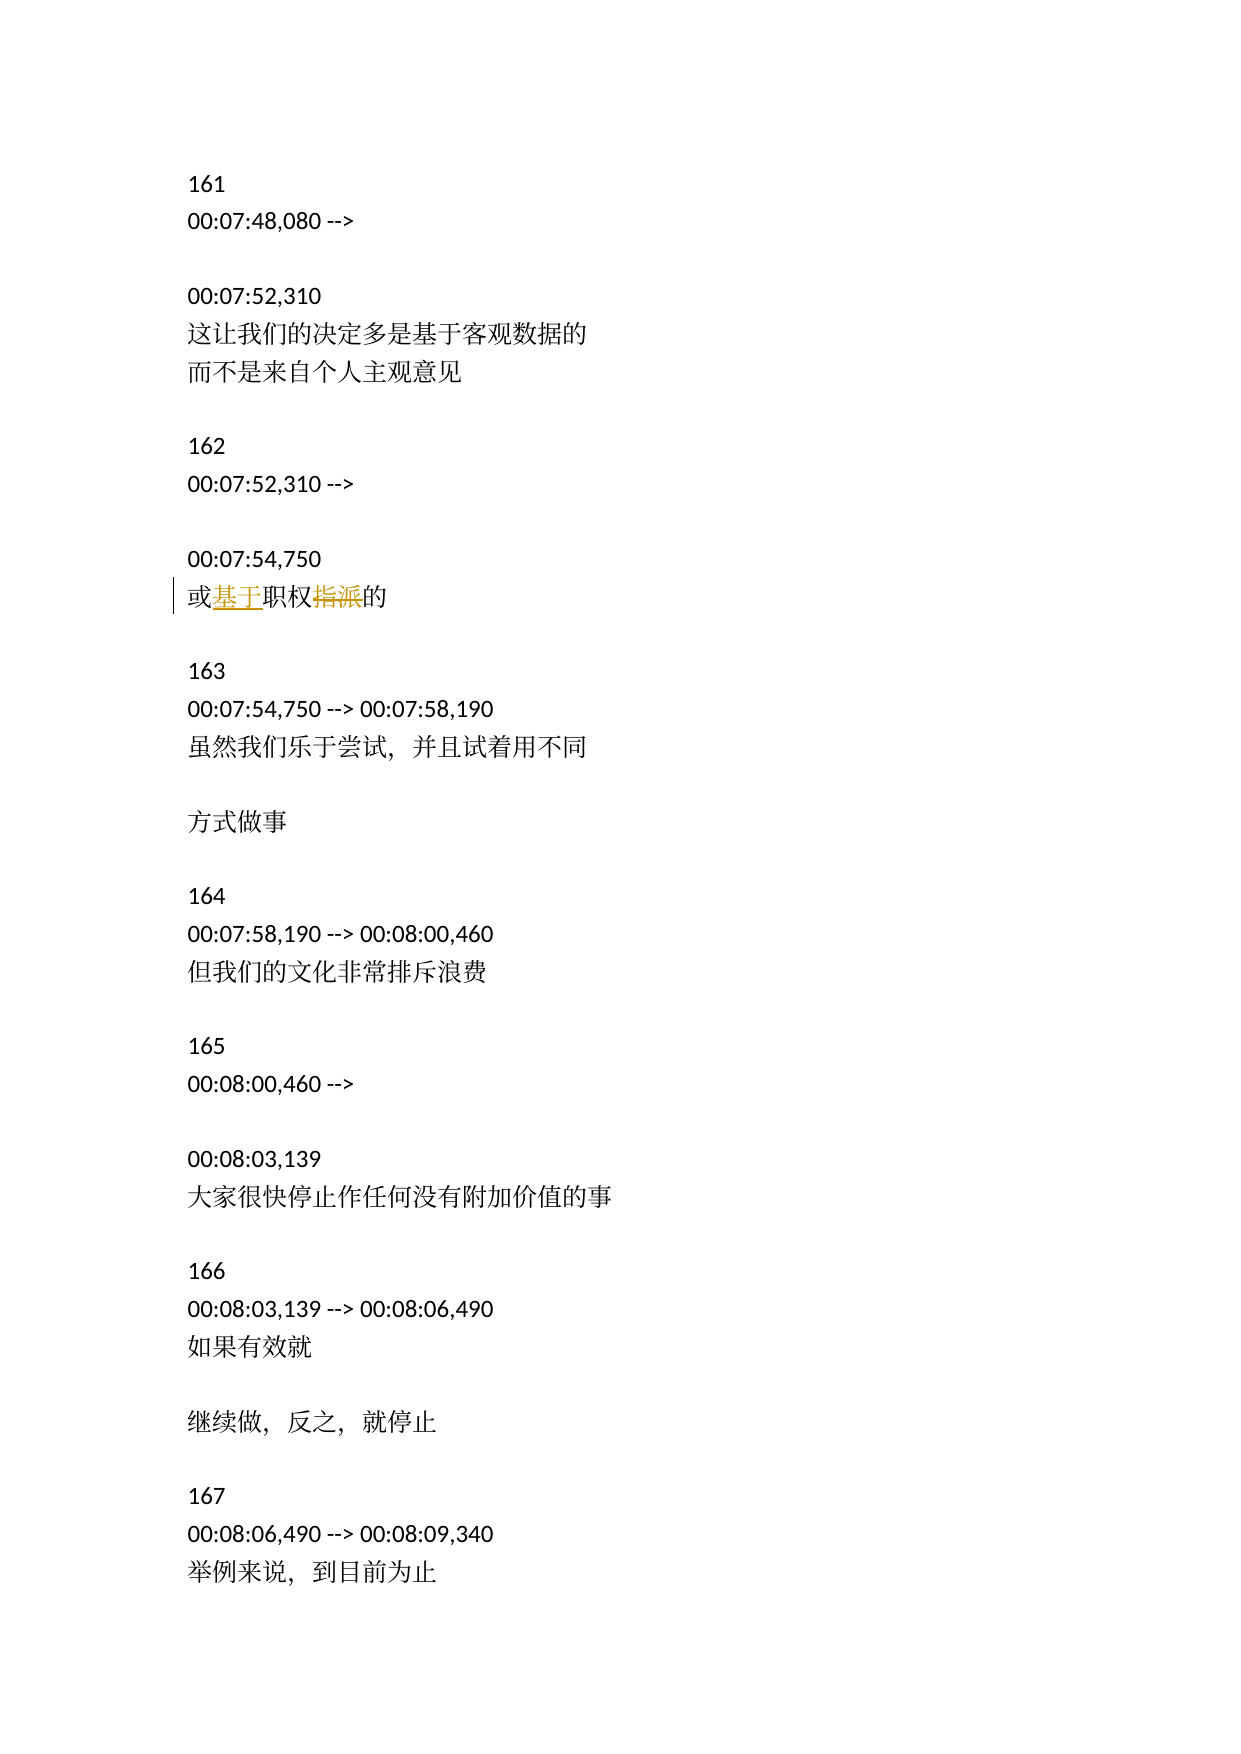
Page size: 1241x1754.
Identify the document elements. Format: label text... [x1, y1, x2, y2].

text 继续做，反之，就停止 [187, 1402, 1053, 1439]
text 162 [187, 427, 1053, 464]
text 方式做事 [187, 802, 1053, 839]
text 这让我们的决定多是基于客观数据的 [187, 314, 1053, 352]
text 167 [187, 1477, 1053, 1514]
text 166 [187, 1252, 1053, 1289]
text 00:08:03,139 --> 00:08:06,490 [187, 1289, 1053, 1327]
text 00:07:54,750 [187, 539, 1053, 577]
text 00:07:54,750 --> 00:07:58,190 [187, 689, 1053, 727]
text 00:07:48,080 --> [187, 202, 1053, 277]
text 163 [187, 652, 1053, 689]
text 00:07:52,310 --> [187, 464, 1053, 539]
text 而不是来自个人主观意见 [187, 352, 1053, 389]
text 但我们的文化非常排斥浪费 [187, 952, 1053, 989]
text 161 [187, 164, 1053, 202]
text 00:07:52,310 [187, 277, 1053, 314]
text 虽然我们乐于尝试，并且试着用不同 [187, 727, 1053, 802]
text 00:08:06,490 --> 00:08:09,340 [187, 1514, 1053, 1552]
text 大家很快停止作任何没有附加价值的事 [187, 1177, 1053, 1214]
text 或职权的 [187, 577, 1053, 614]
text 00:08:00,460 --> [187, 1064, 1053, 1139]
text 165 [187, 1027, 1053, 1064]
text 举例来说，到目前为止 [187, 1552, 1053, 1589]
text 如果有效就 [187, 1327, 1053, 1402]
text 00:07:58,190 --> 00:08:00,460 [187, 914, 1053, 952]
text 164 [187, 877, 1053, 914]
text 00:08:03,139 [187, 1139, 1053, 1177]
